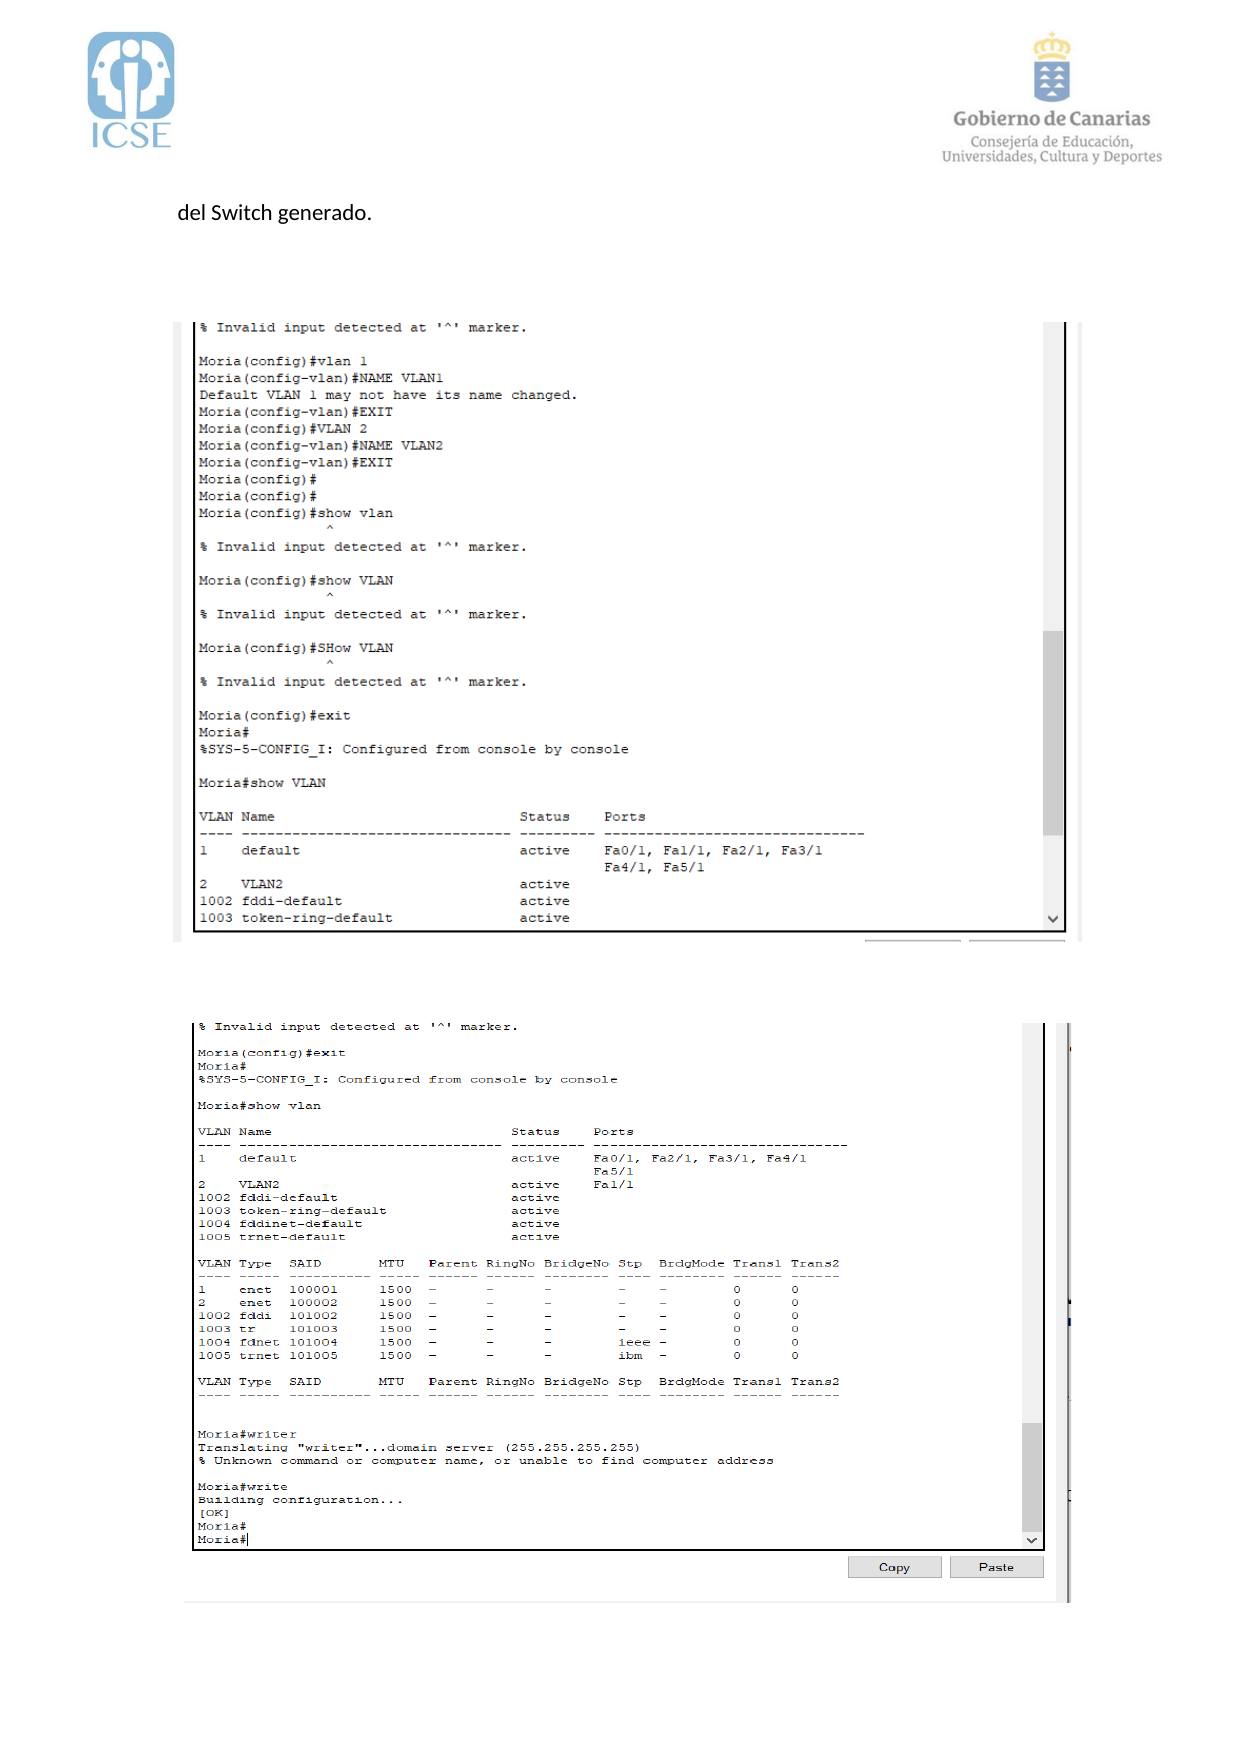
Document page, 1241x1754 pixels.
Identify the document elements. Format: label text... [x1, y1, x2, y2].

picture [85, 28, 182, 150]
picture [183, 1023, 1072, 1603]
picture [172, 322, 1082, 942]
picture [935, 28, 1163, 169]
